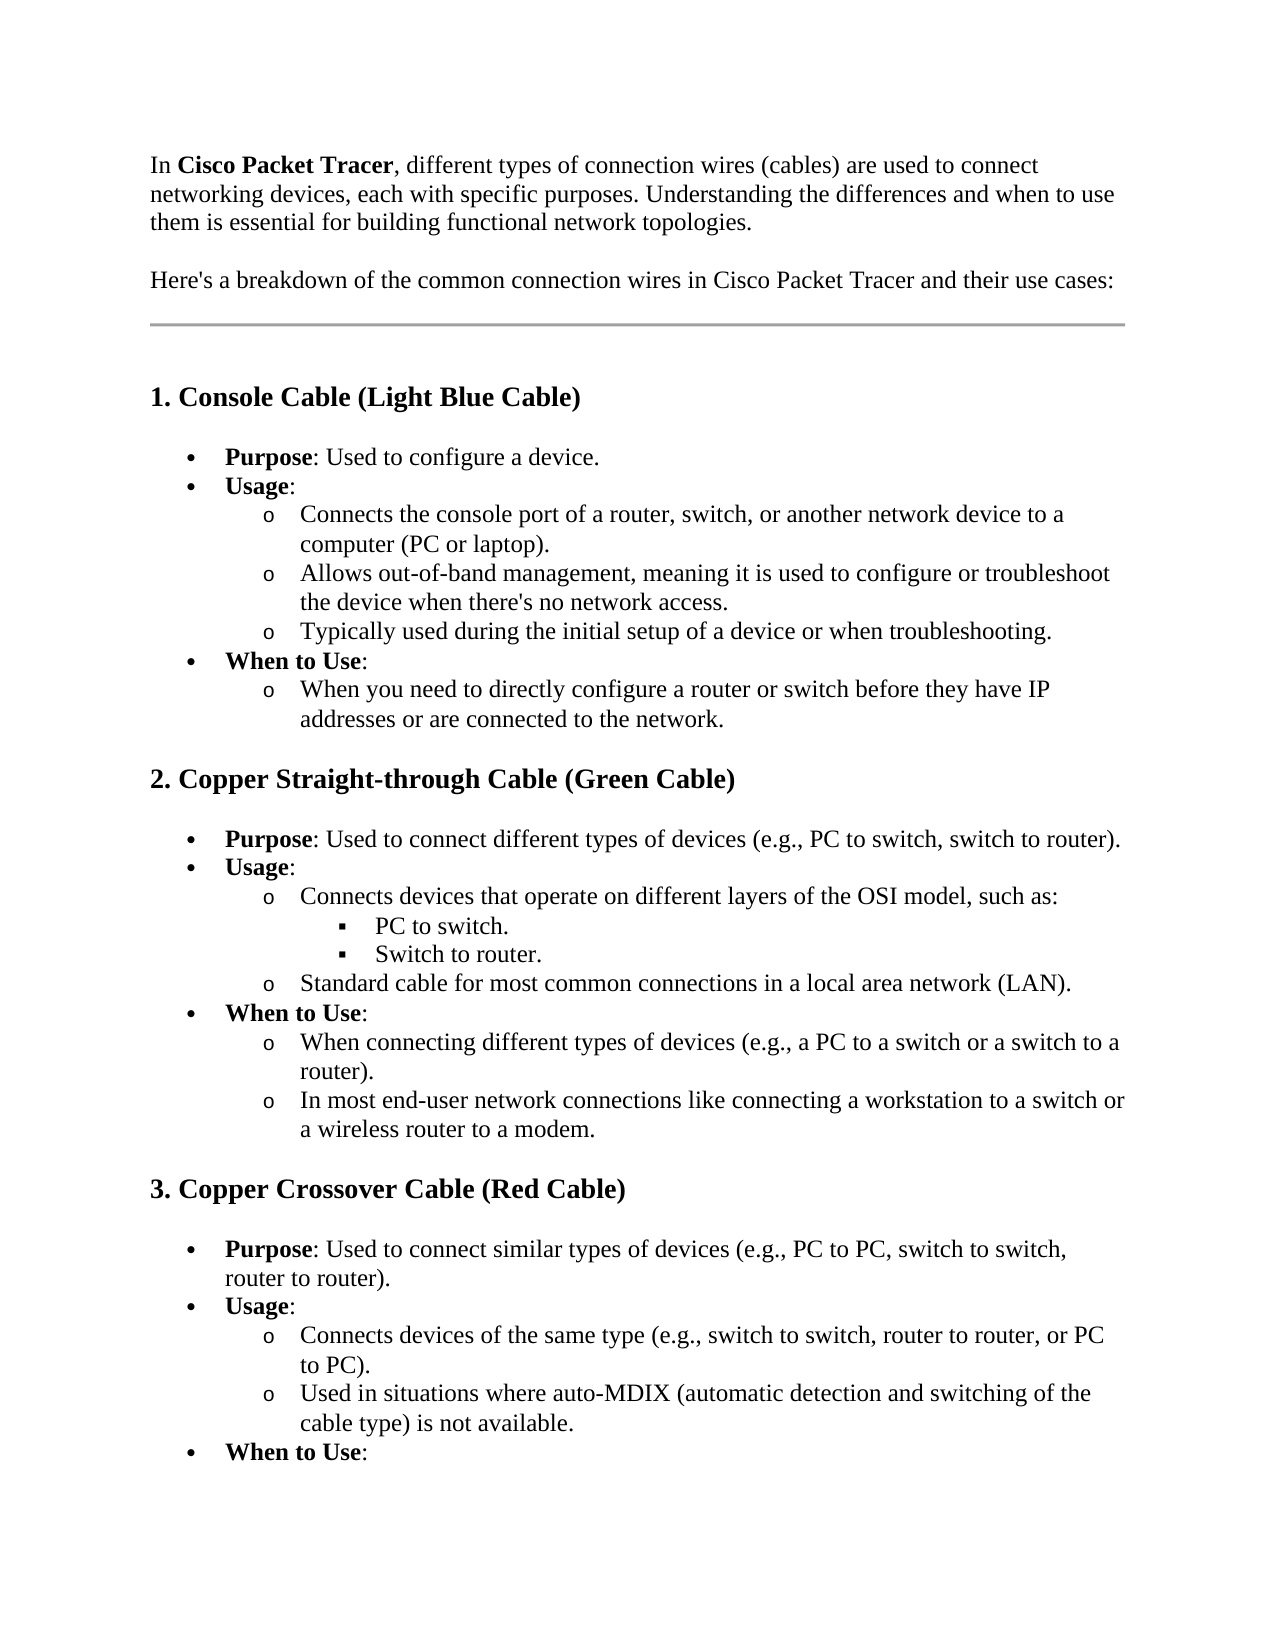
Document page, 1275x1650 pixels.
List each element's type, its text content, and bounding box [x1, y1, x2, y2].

list Switch to router. [337, 939, 1125, 968]
list Typically used during the initial setup of a device or when troubleshooting. [262, 616, 1125, 646]
text Here's a breakdown of the common connection wires in Cisco Packet Tracer and their use cases: [150, 265, 1125, 294]
list Usage: [187, 1291, 1125, 1320]
text 2. Copper Straight-through Cable (Green Cable) [150, 762, 1125, 794]
list When to Use: [187, 646, 1125, 674]
list When connecting different types of devices (e.g., a PC to a switch or a switch to a router). [262, 1027, 1125, 1085]
list Connects devices that operate on different layers of the OSI model, such as: [262, 881, 1125, 911]
list PC to switch. [337, 911, 1125, 939]
list Purpose: Used to connect similar types of devices (e.g., PC to PC, switch to switch, router to router). [187, 1234, 1125, 1291]
list Allows out-of-band management, meaning it is used to configure or troubleshoot the device when there's no network access. [262, 558, 1125, 616]
list Standard cable for most common connections in a local area network (LAN). [262, 968, 1125, 998]
list When to Use: [187, 998, 1125, 1027]
text 1. Console Cable (Light Blue Cable) [150, 381, 1125, 413]
list Purpose: Used to connect different types of devices (e.g., PC to switch, switch to router). [187, 824, 1125, 852]
list Usage: [187, 852, 1125, 881]
text In Cisco Packet Tracer, different types of connection wires (cables) are used to connect networking devices, each with specific purposes. Understanding the differences and when to use them is essential for building functional network topologies. [150, 150, 1125, 236]
list When you need to directly configure a router or switch before they have IP addresses or are connected to the network. [262, 674, 1125, 733]
list Connects the console port of a router, switch, or another network device to a computer (PC or laptop). [262, 499, 1125, 558]
list Used in situations where auto-MDIX (automatic detection and switching of the cable type) is not available. [262, 1378, 1125, 1437]
list Usage: [187, 471, 1125, 499]
list Connects devices of the same type (e.g., switch to switch, router to router, or PC to PC). [262, 1320, 1125, 1378]
list When to Use: [187, 1437, 1125, 1466]
text 3. Copper Crossover Cable (Red Cable) [150, 1172, 1125, 1205]
list In most end-user network connections like connecting a workstation to a switch or a wireless router to a modem. [262, 1085, 1125, 1143]
list Purpose: Used to configure a device. [187, 442, 1125, 471]
